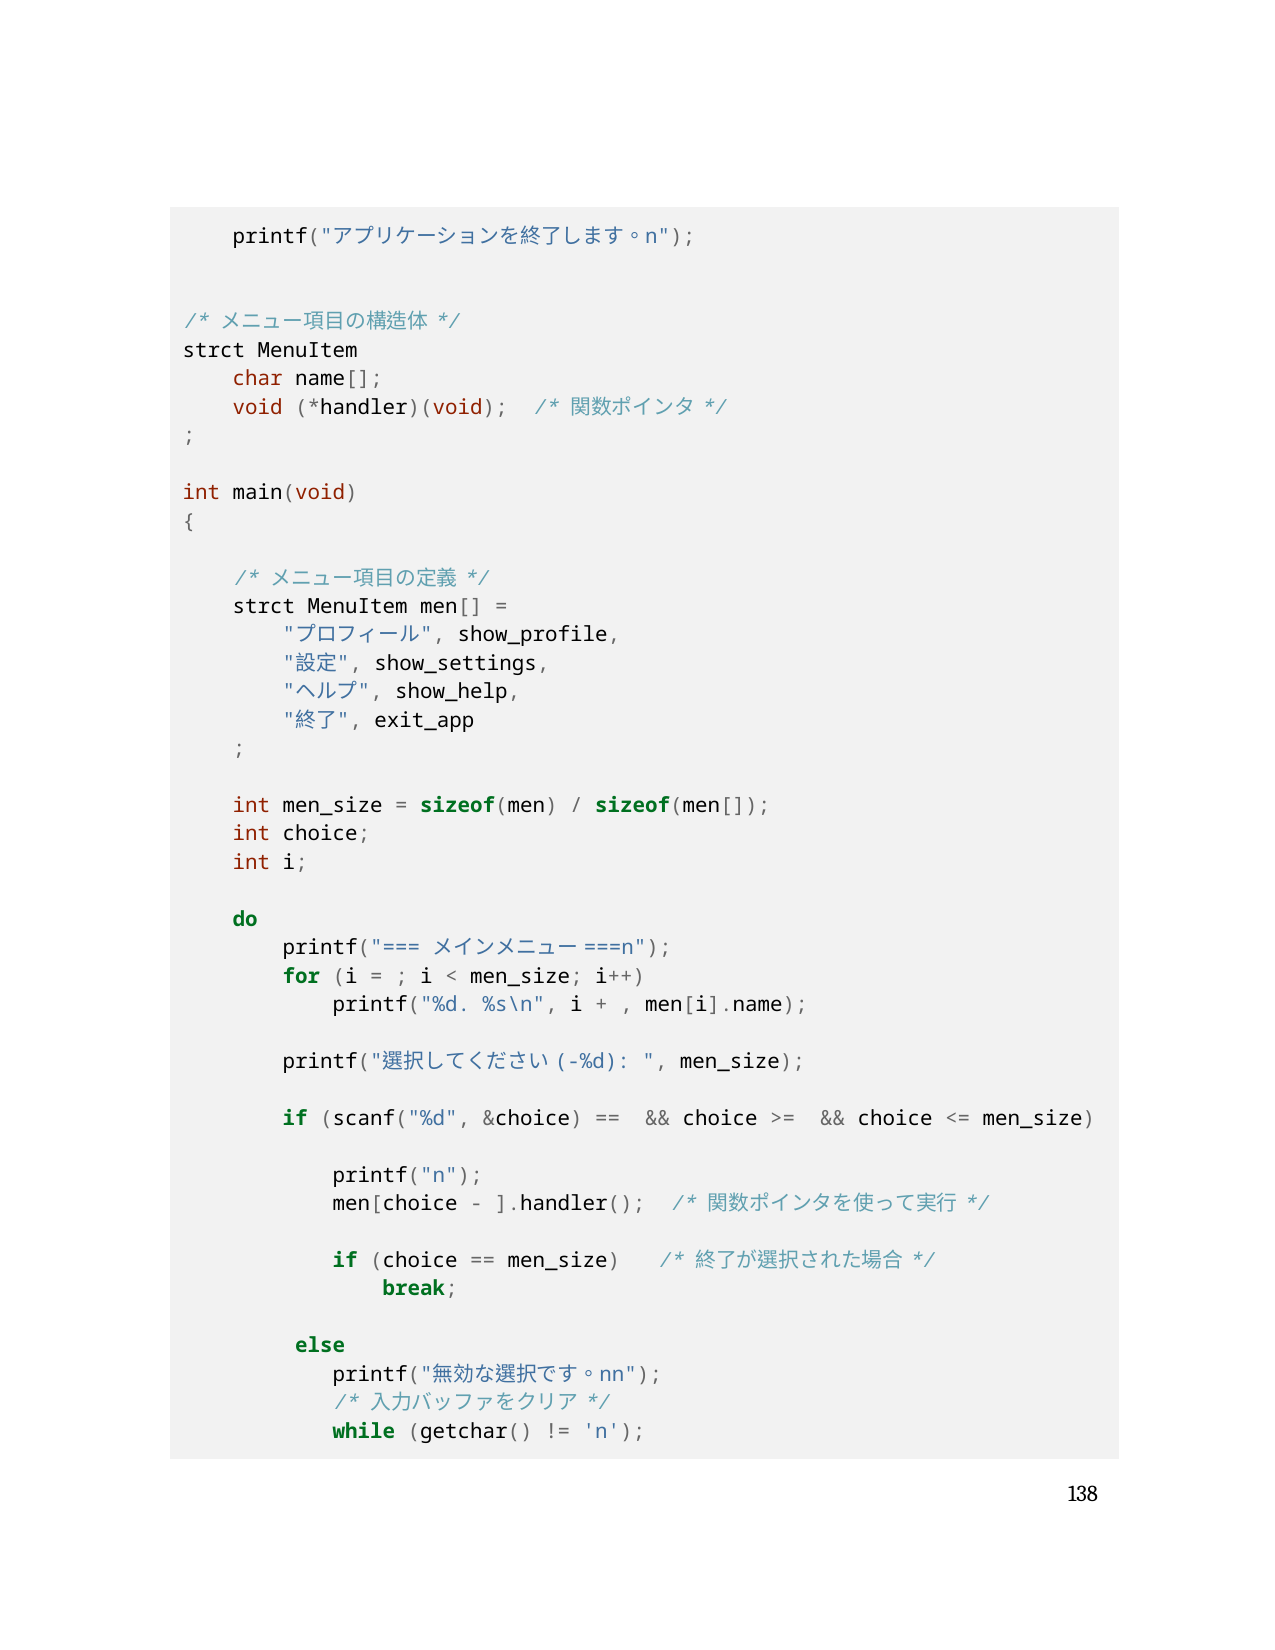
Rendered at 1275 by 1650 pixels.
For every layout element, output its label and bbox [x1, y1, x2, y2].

text [183, 219, 1106, 1446]
